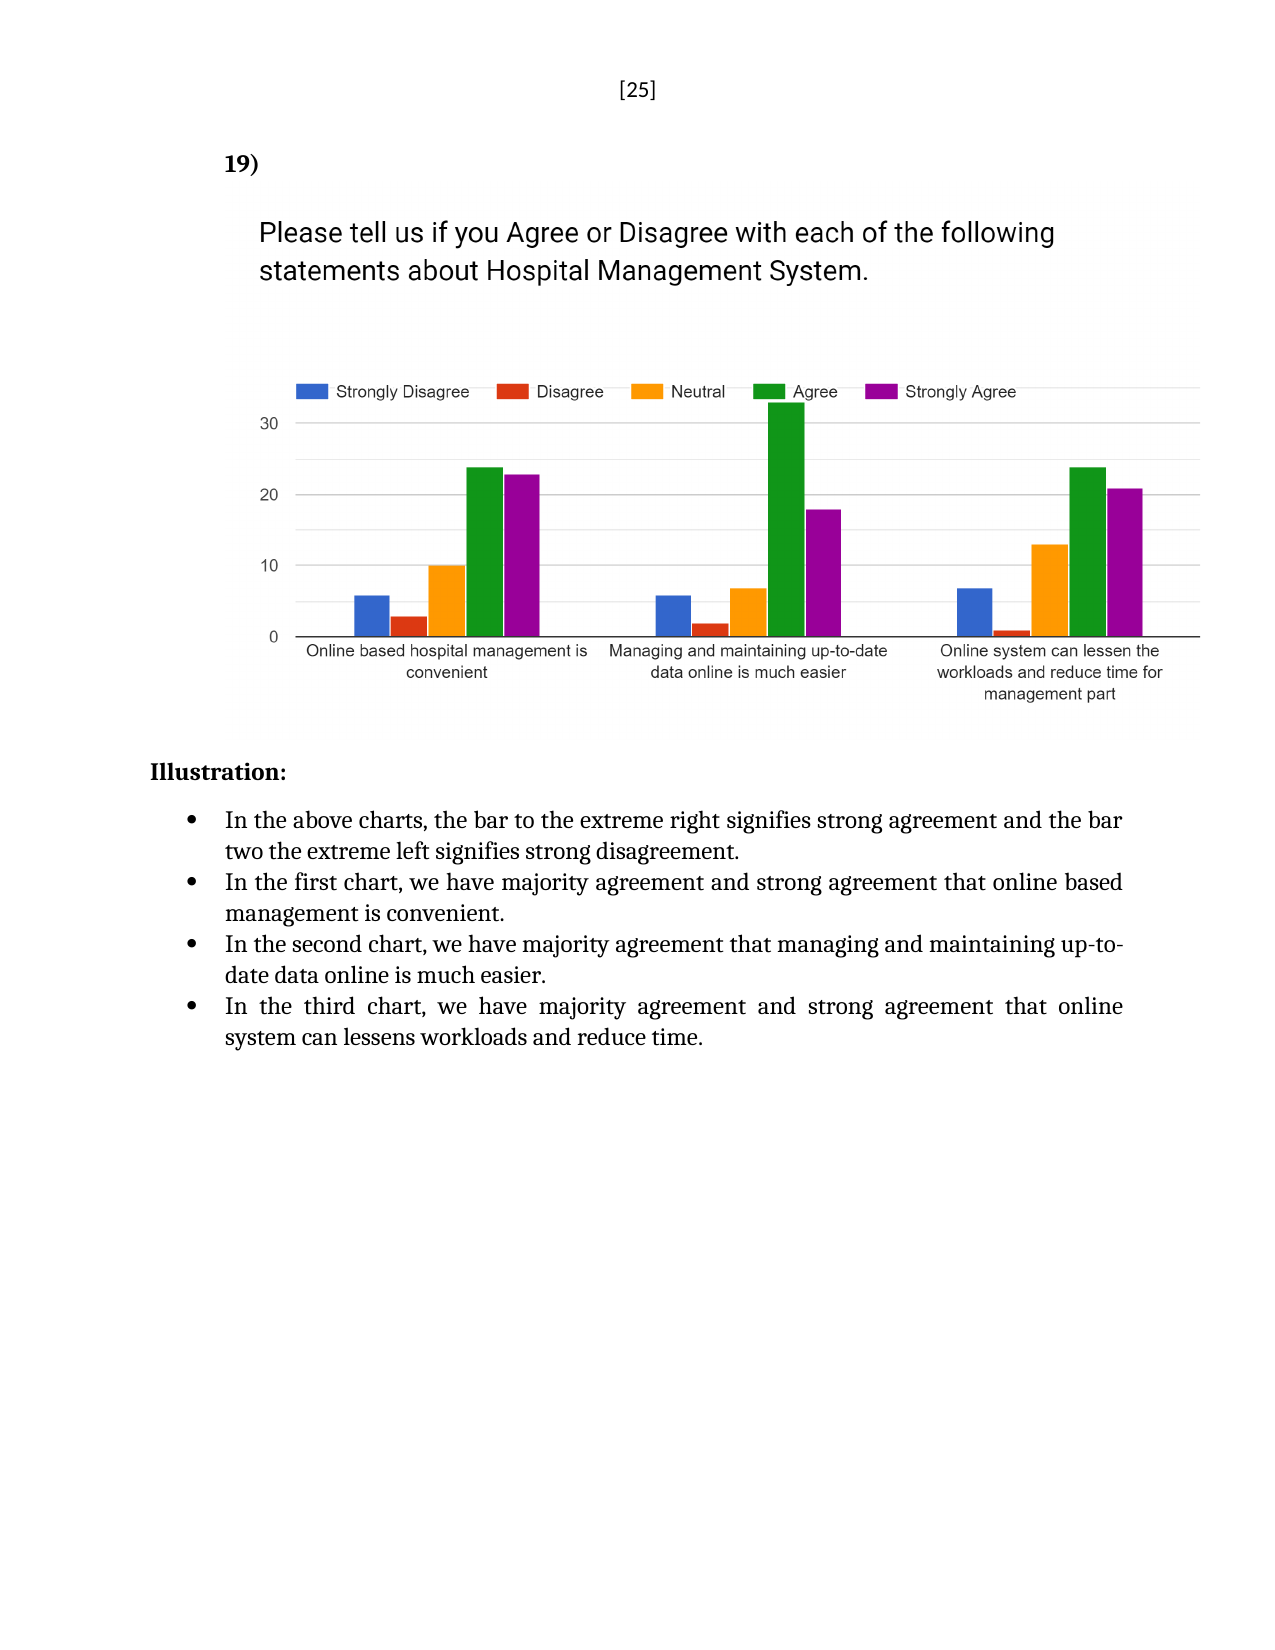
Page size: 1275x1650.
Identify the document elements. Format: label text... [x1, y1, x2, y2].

list In the first chart, we have majority agreement and strong agreement that online based management is convenient. [187, 868, 1125, 928]
list In the above charts, the bar to the extreme right signifies strong agreement and the bar two the extreme left signifies strong disagreement. [187, 806, 1125, 866]
picture [225, 181, 1200, 740]
list In the third chart, we have majority agreement and strong agreement that online system can lessens workloads and reduce time. [187, 992, 1125, 1052]
list 19) [225, 150, 1125, 181]
text Illustration: [150, 758, 1125, 787]
list In the second chart, we have majority agreement that managing and maintaining up-to-date data online is much easier. [187, 930, 1125, 990]
